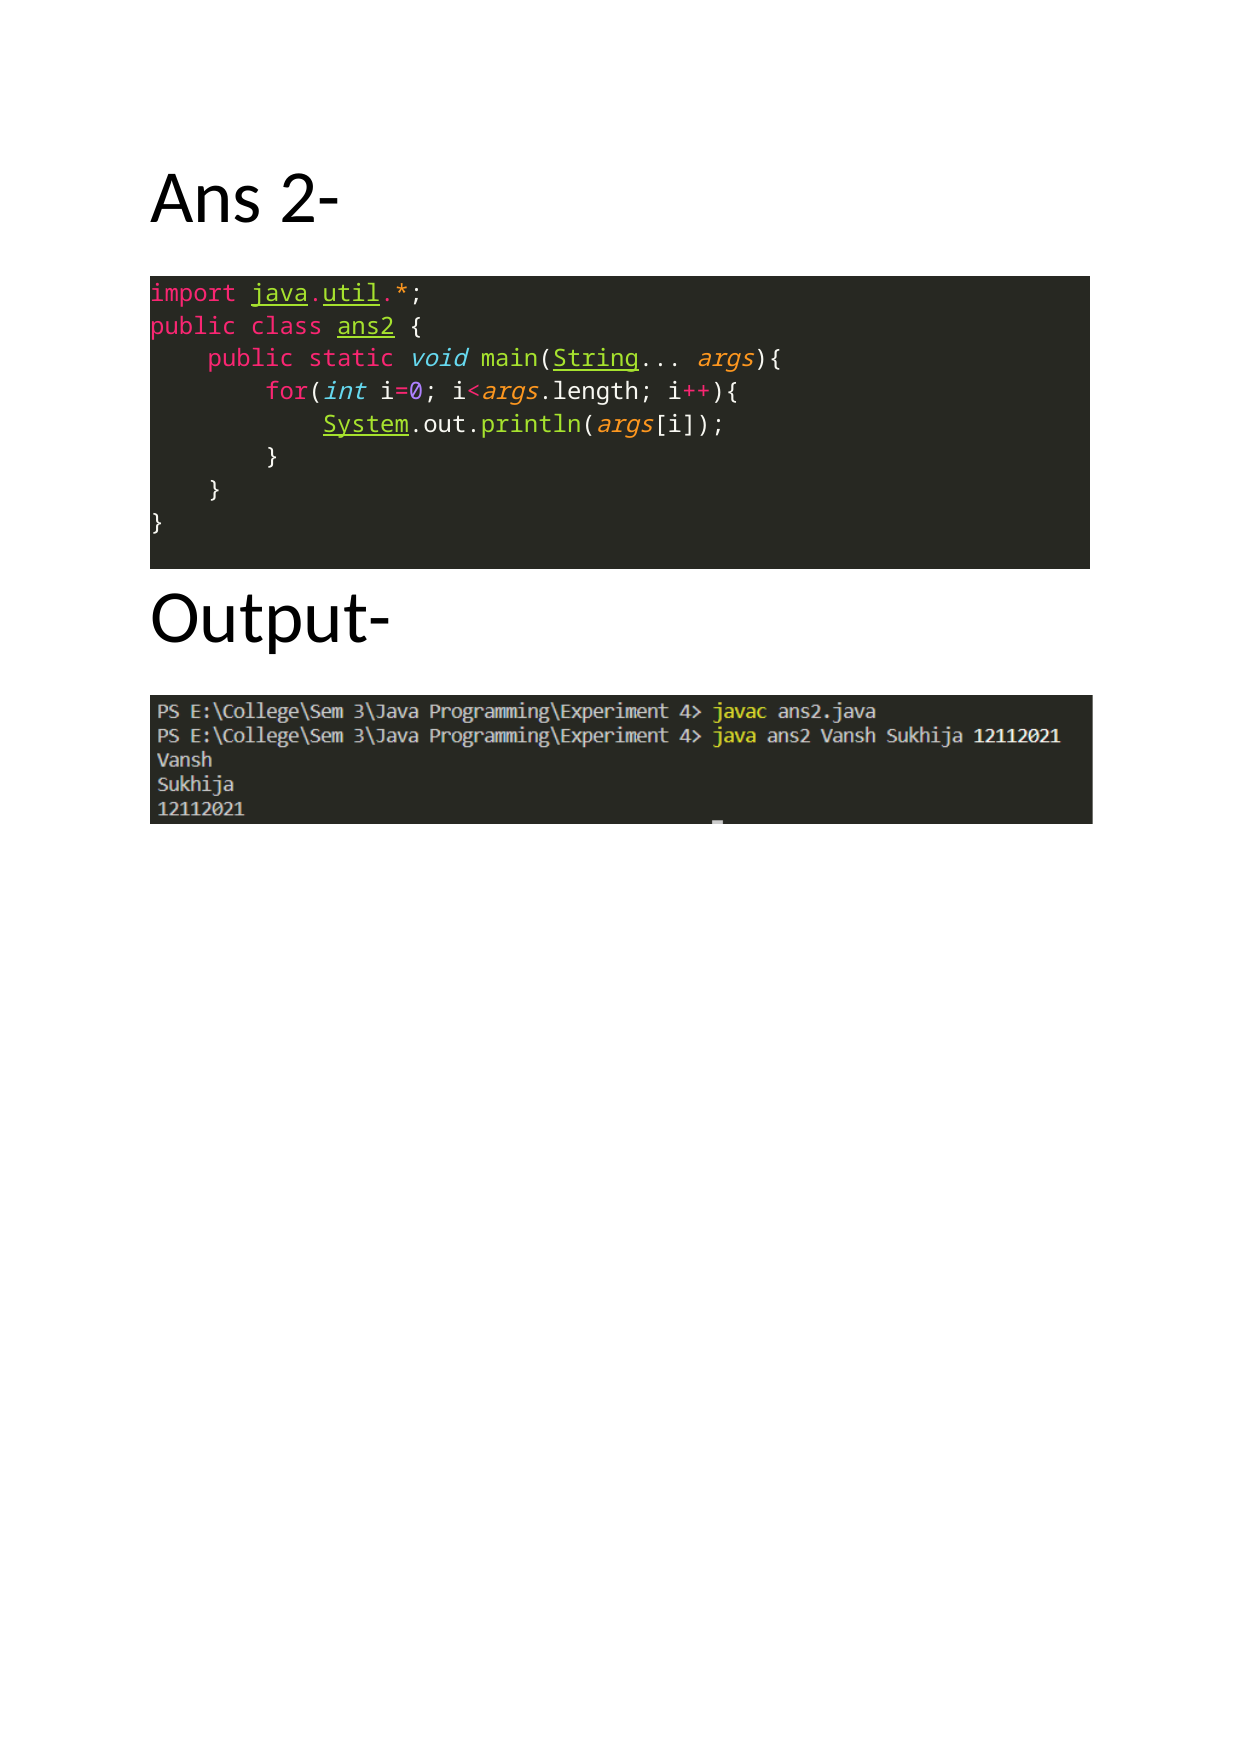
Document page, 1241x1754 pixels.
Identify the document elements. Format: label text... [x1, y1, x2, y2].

text public class ans2 { [150, 309, 1090, 341]
text } [150, 439, 1090, 472]
text public static void main(String... args){ [150, 341, 1090, 374]
picture [150, 695, 1093, 824]
text } [150, 504, 1090, 537]
text } [150, 472, 1090, 504]
text for(int i=0; i<args.length; i++){ [150, 374, 1090, 406]
text import java.util.*; [150, 276, 1090, 309]
text Ans 2- [150, 150, 1090, 242]
text Output- [150, 569, 1090, 661]
text System.out.println(args[i]); [150, 406, 1090, 439]
